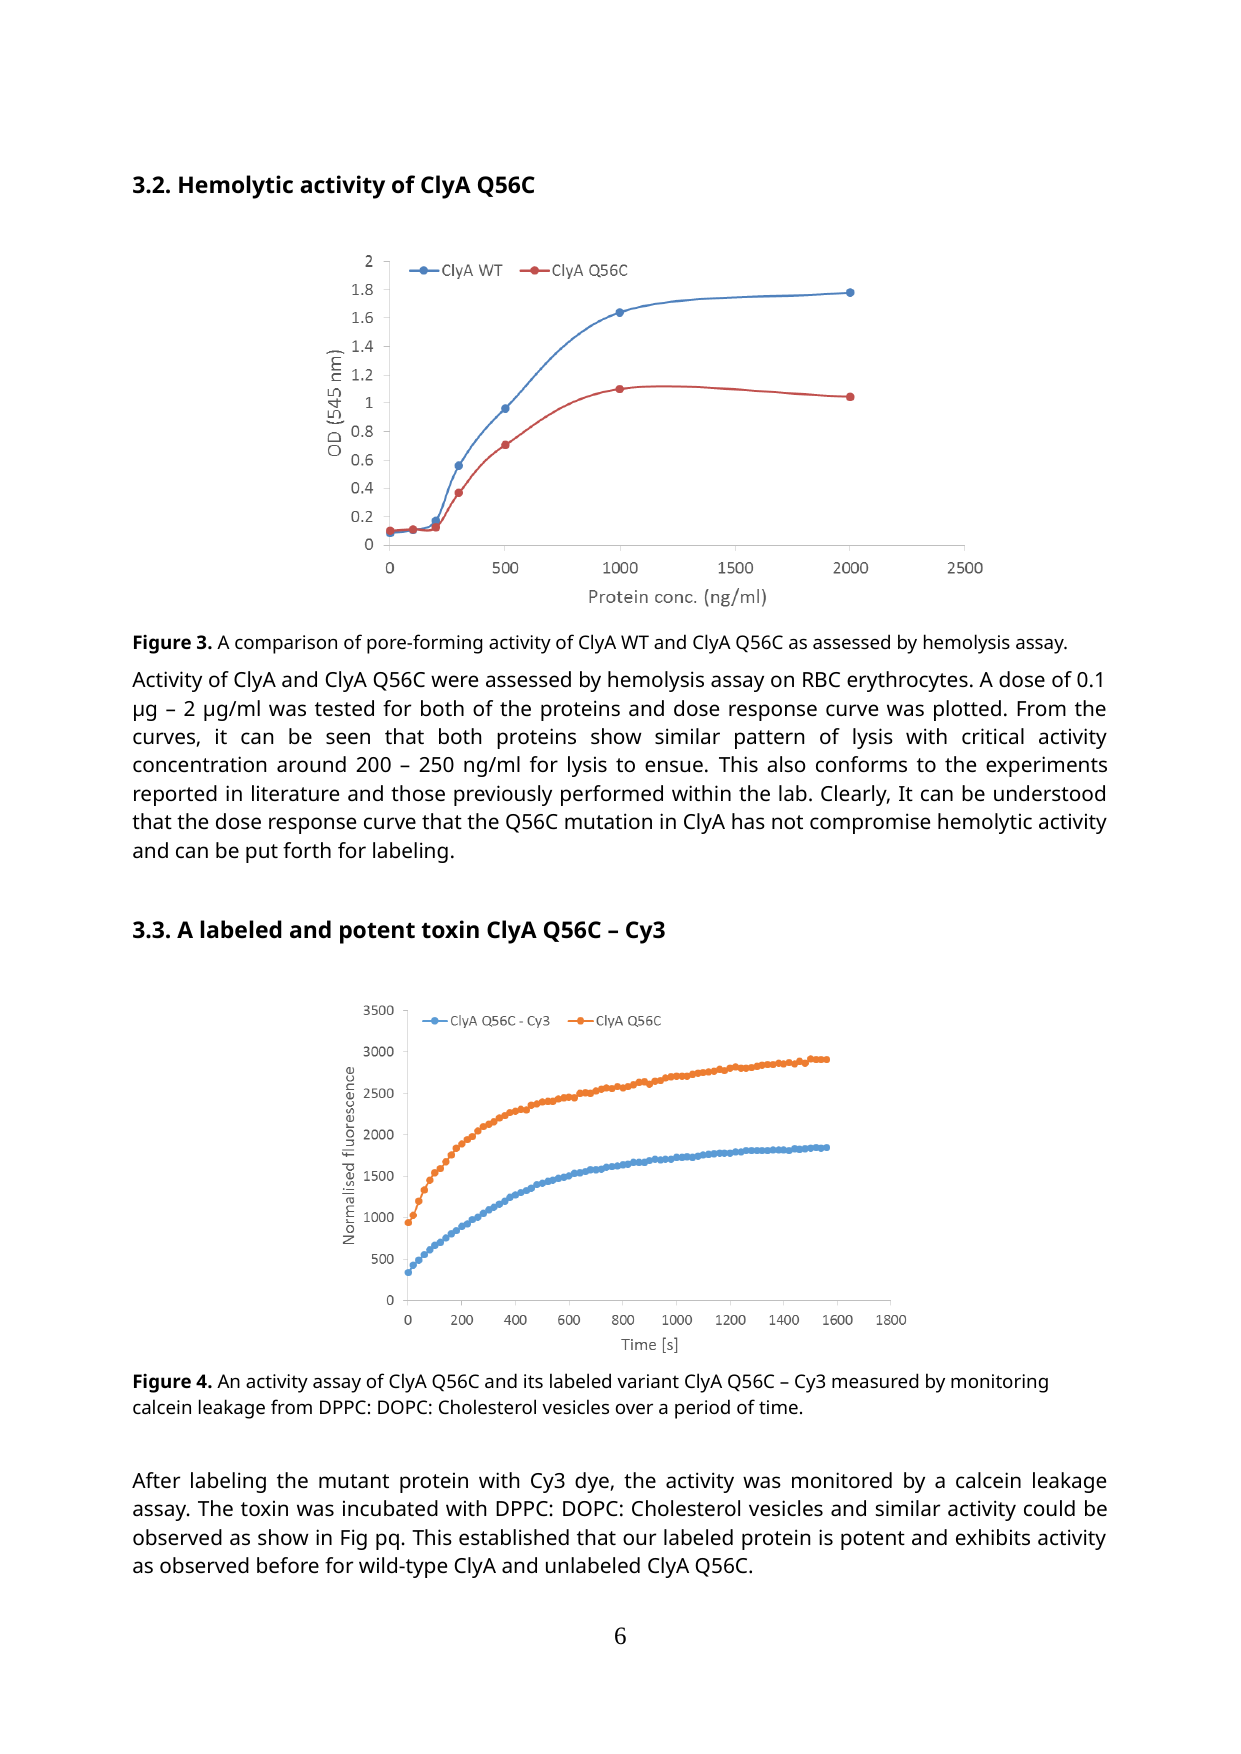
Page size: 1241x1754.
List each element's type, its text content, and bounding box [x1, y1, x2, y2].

picture [320, 995, 921, 1359]
text After labeling the mutant protein with Cy3 dye, the activity was monitored by a calcein leakage assay. The toxin was incubated with DPPC: DOPC: Cholesterol vesicles and similar activity could be observed as show in Fig pq. This established that our labeled protein is potent and exhibits activity as observed before for wild-type ClyA and unlabeled ClyA Q56C. [132, 1466, 1108, 1580]
text 3.3. A labeled and potent toxin ClyA Q56C – Cy3 [132, 913, 1108, 945]
picture [301, 242, 1000, 619]
text 3.2. Hemolytic activity of ClyA Q56C [132, 169, 1108, 201]
text Activity of ClyA and ClyA Q56C were assessed by hemolysis assay on RBC erythrocytes. A dose of 0.1 μg – 2 μg/ml was tested for both of the proteins and dose response curve was plotted. From the curves, it can be seen that both proteins show similar pattern of lysis with critical activity concentration around 200 – 250 ng/ml for lysis to ensue. This also conforms to the experiments reported in literature and those previously performed within the lab. Clearly, It can be understood that the dose response curve that the Q56C mutation in ClyA has not compromise hemolytic activity and can be put forth for labeling. [132, 665, 1108, 864]
